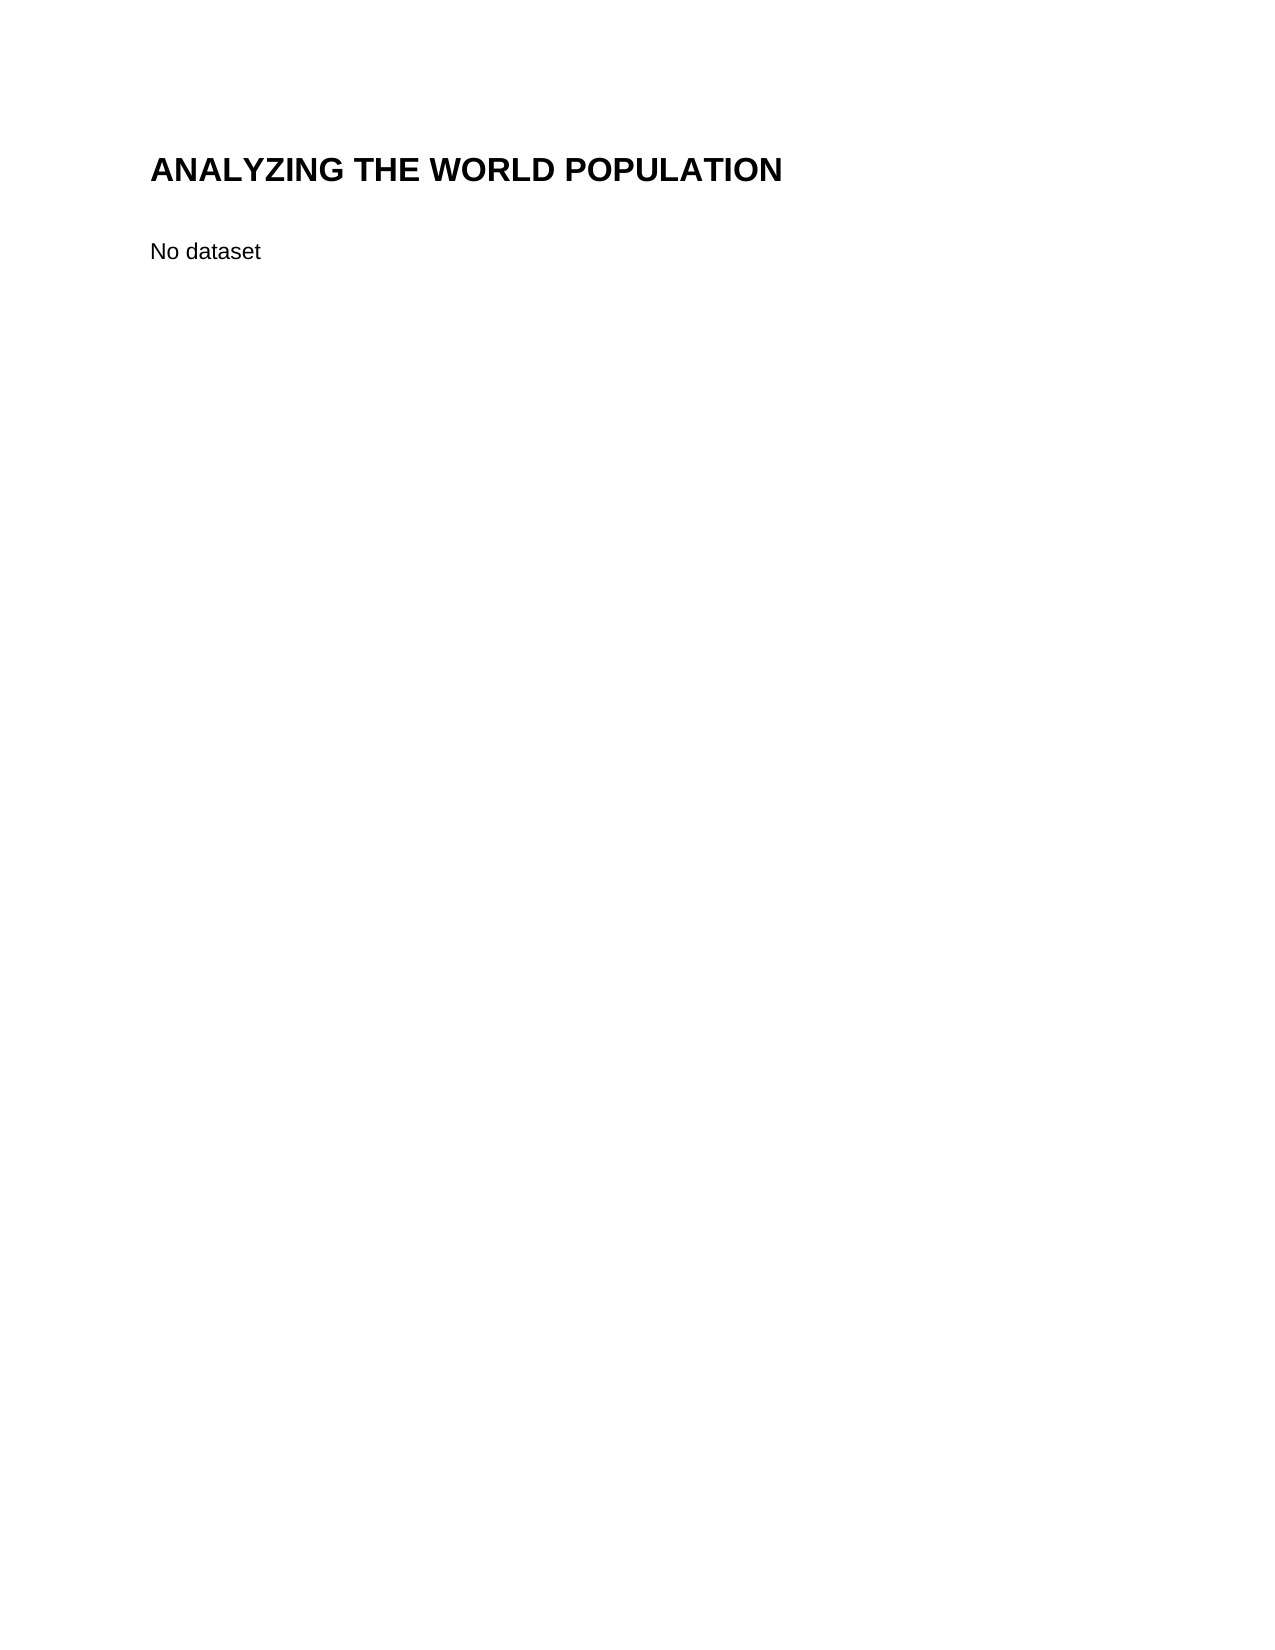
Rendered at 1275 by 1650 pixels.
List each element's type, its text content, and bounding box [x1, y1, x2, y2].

text No dataset [150, 238, 1125, 265]
text ANALYZING THE WORLD POPULATION [150, 150, 1125, 188]
